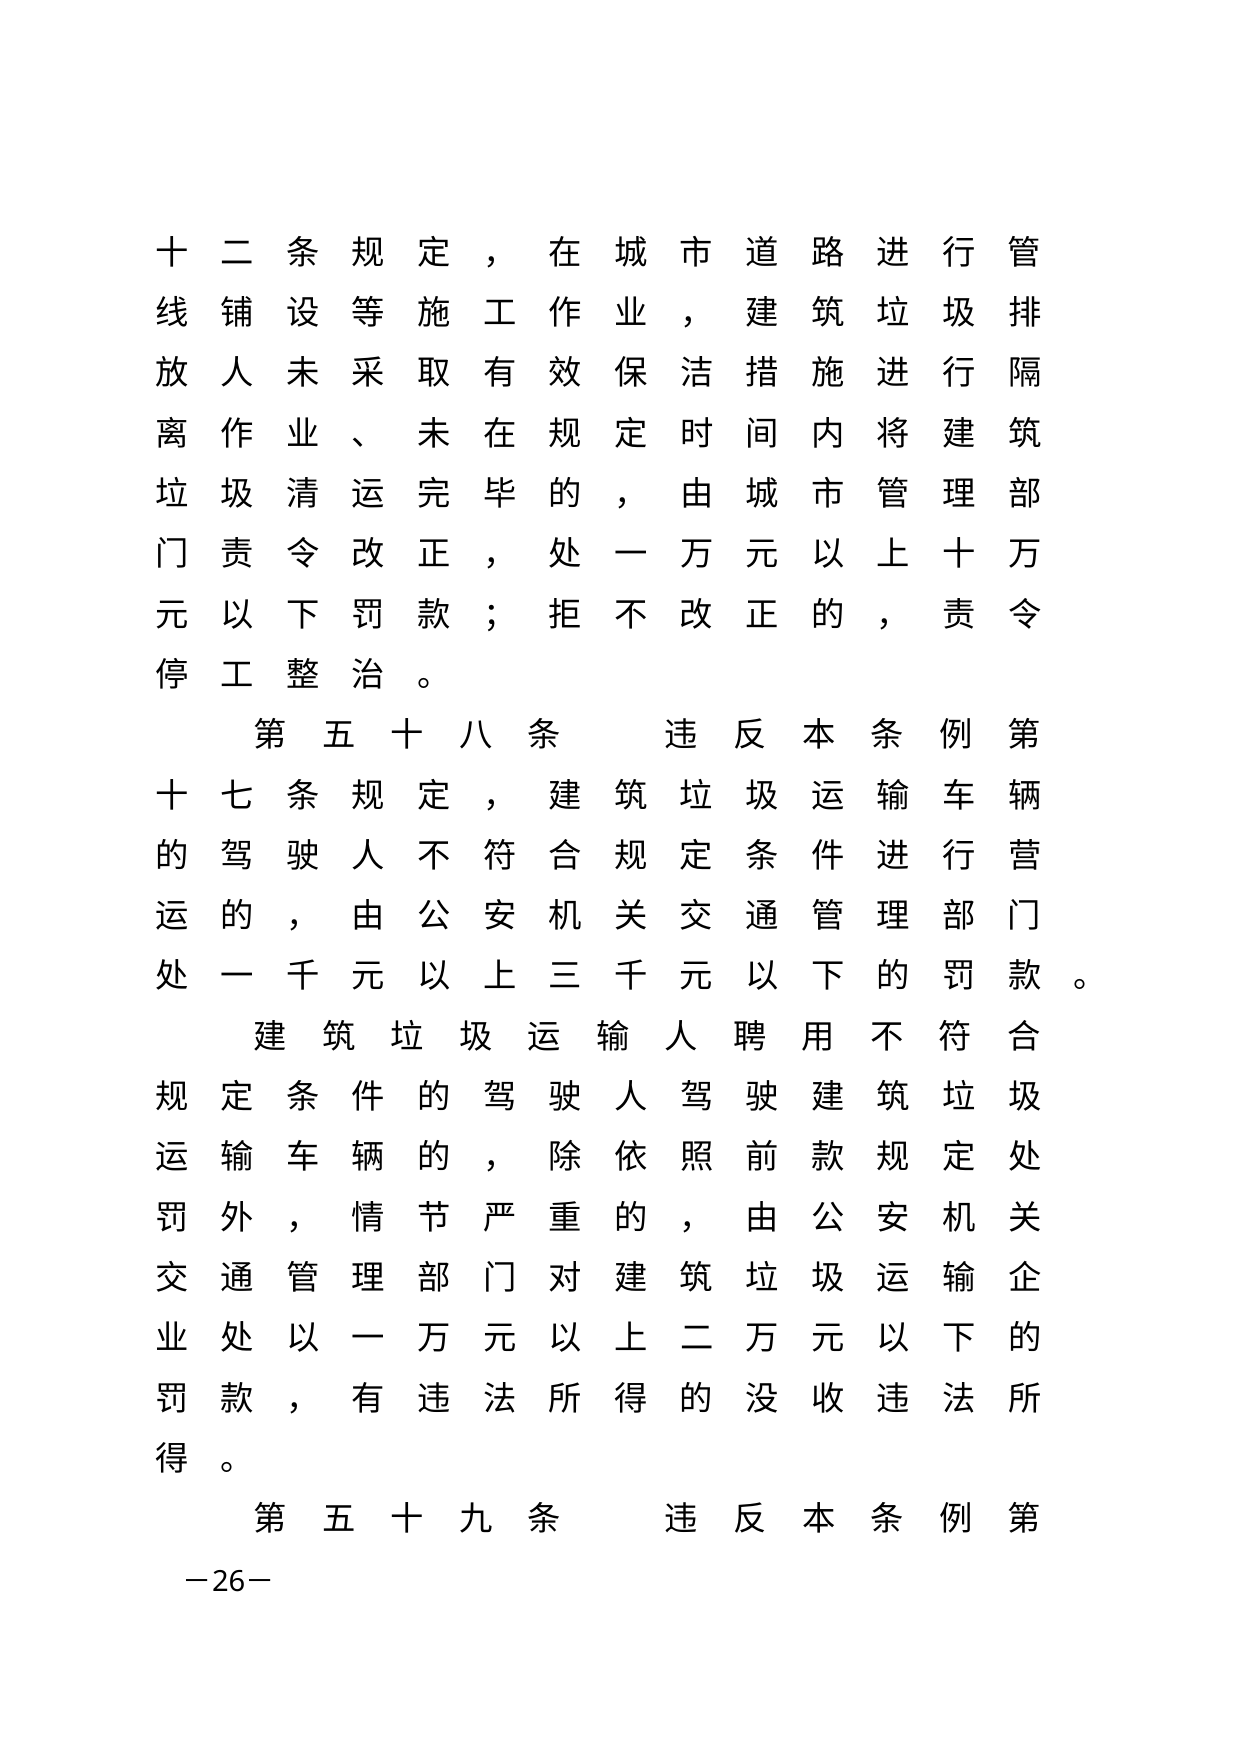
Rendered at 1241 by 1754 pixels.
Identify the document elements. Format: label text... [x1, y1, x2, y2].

text 第五十七条 违反本条例第十二条规定，在城市道路进行管线铺设等施工作业，建筑垃圾排放人未采取有效保洁措施进行隔离作业、未在规定时间内将建筑垃圾清运完毕的，由城市管理部门责令改正，处一万元以上十万元以下罚款；拒不改正的，责令停工整治。 [155, 219, 1073, 702]
text 第五十八条 违反本条例第十七条规定，建筑垃圾运输车辆的驾驶人不符合规定条件进行营运的，由公安机关交通管理部门处一千元以上三千元以下的罚款。 [155, 702, 1073, 1003]
text 建筑垃圾运输人聘用不符合规定条件的驾驶人驾驶建筑垃圾运输车辆的，除依照前款规定处罚外，情节严重的，由公安机关交通管理部门对建筑垃圾运输企业处以一万元以上二万元以下的罚款，有违法所得的没收违法所得。 [155, 1003, 1073, 1486]
text 第五十九条 违反本条例第十八条规定，建筑垃圾运输人未按规定对运输车辆统一外观标识、安装限速装置、卫星定位系统、主动安全防御系统的，由公安机关交通管理部门对驾驶人处一千元罚款；交通运输主管部门应当责令建筑垃圾清运单位限期改正；逾期不改正的，处一万元罚款，可以并处吊销车辆道路运输经营许可证。 [155, 1486, 1073, 1546]
